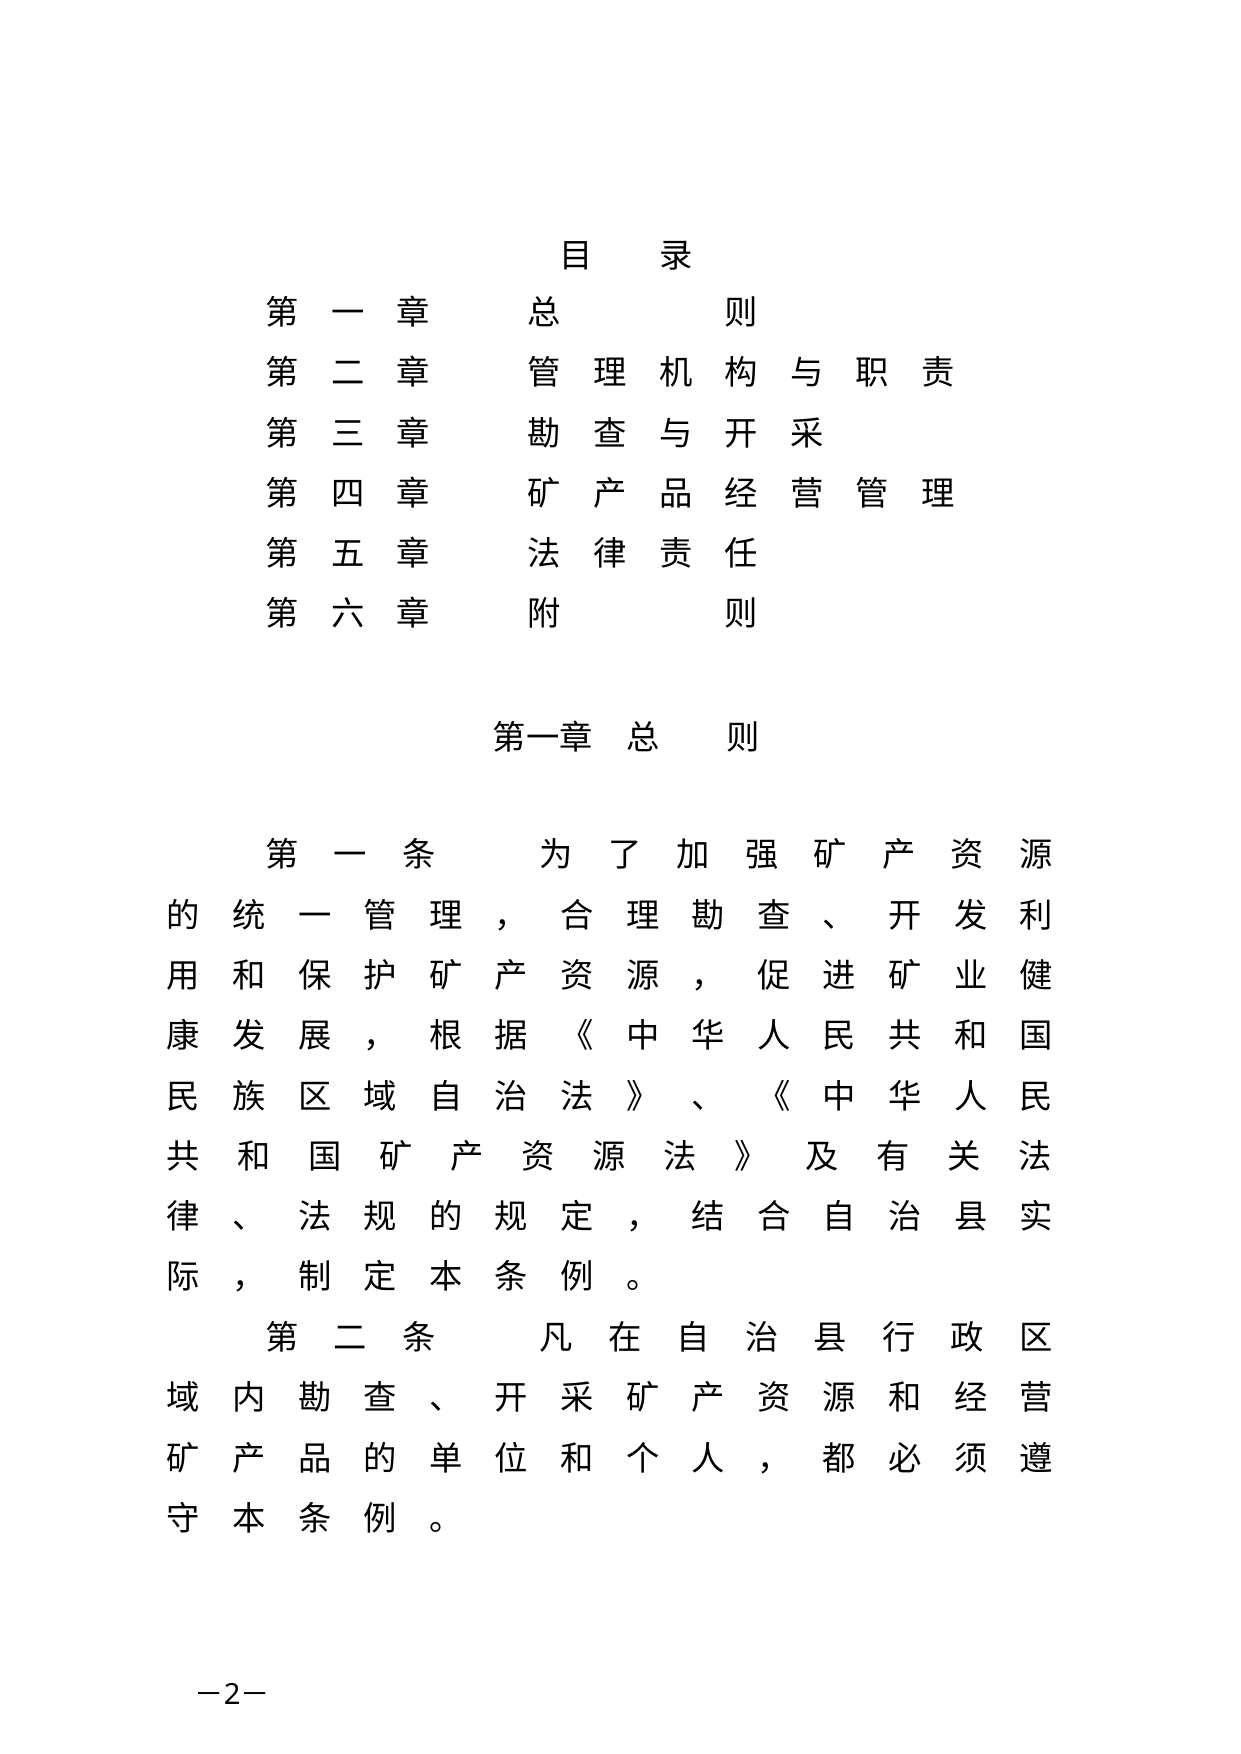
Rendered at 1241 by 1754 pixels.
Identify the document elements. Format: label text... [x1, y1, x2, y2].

text 第一章 总 则 [167, 702, 1085, 762]
text 第四章 矿产品经营管理 [232, 461, 1019, 521]
text 第一条 为了加强矿产资源的统一管理，合理勘查、开发利用和保护矿产资源，促进矿业健康发展，根据《中华人民共和国民族区域自治法》、《中华人民共和国矿产资源法》及有关法律、法规的规定，结合自治县实际，制定本条例。 [167, 822, 1085, 1304]
text 第二条 凡在自治县行政区域内勘查、开采矿产资源和经营矿产品的单位和个人，都必须遵守本条例。 [167, 1304, 1085, 1546]
text 第五章 法律责任 [232, 521, 1019, 581]
text 第三章 勘查与开采 [232, 400, 1019, 461]
text 目 录 [167, 219, 1085, 279]
text 第六章 附 则 [232, 581, 1019, 641]
text 第一章 总 则 [232, 279, 1019, 340]
text 第二章 管理机构与职责 [232, 340, 1019, 400]
